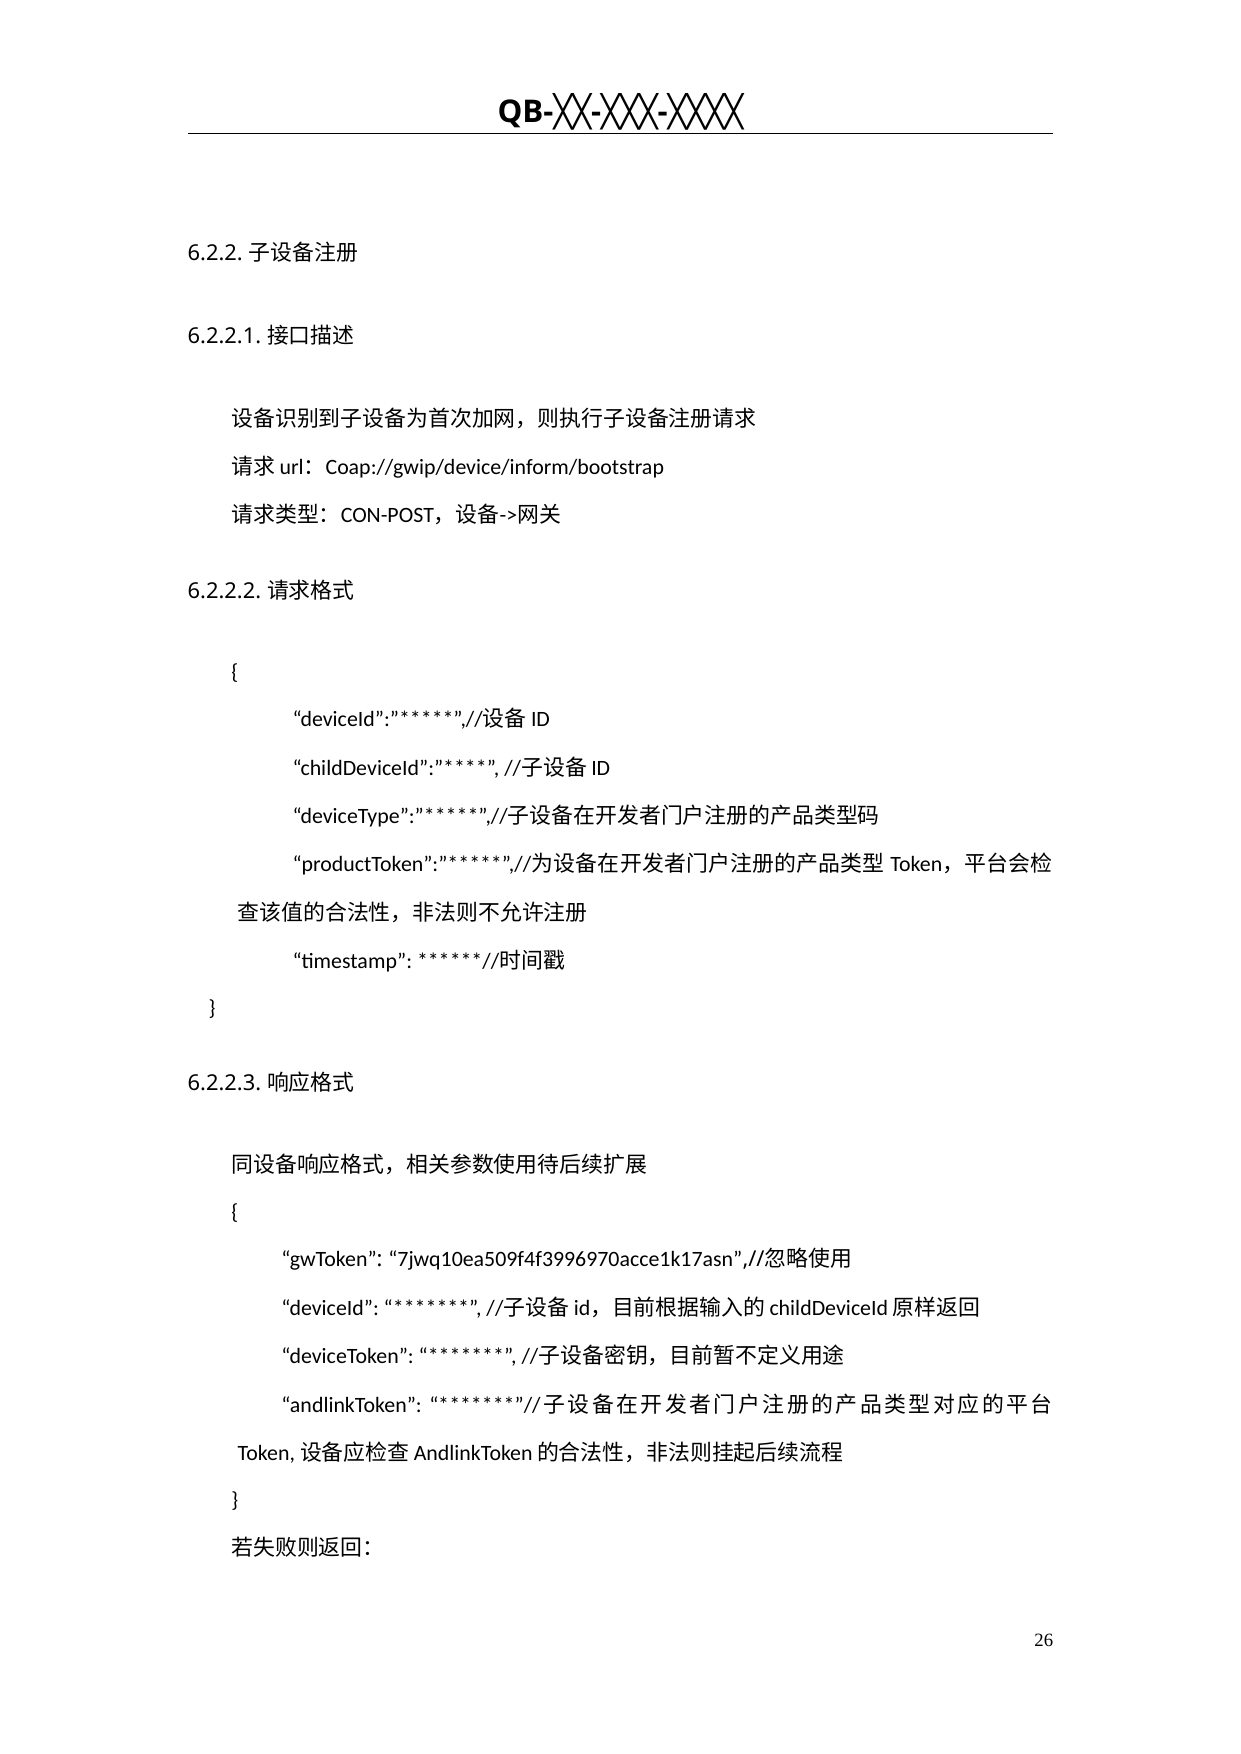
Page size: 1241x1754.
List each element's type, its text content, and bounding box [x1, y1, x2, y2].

text } [187, 991, 1053, 1024]
text 同设备响应格式，相关参数使用待后续扩展 [187, 1147, 1053, 1179]
text “andlinkToken”: “*******”//子设备在开发者门户注册的产品类型对应的平台Token, 设备应检查AndlinkToken的合法性，非法则挂起后续流程 [237, 1386, 1053, 1467]
list 接口描述 [187, 318, 1053, 350]
text “timestamp”: ******//时间戳 [237, 943, 1053, 976]
text “deviceId”: “*******”, //子设备id，目前根据输入的childDeviceId原样返回 [237, 1289, 1053, 1322]
text “gwToken”: “7jwq10ea509f4f3996970acce1k17asn”,//忽略使用 [237, 1241, 1053, 1274]
text “productToken”:”*****”,//为设备在开发者门户注册的产品类型Token，平台会检查该值的合法性，非法则不允许注册 [237, 846, 1053, 927]
text 请求类型：CON-POST，设备->网关 [187, 497, 1053, 529]
list 请求格式 [187, 572, 1053, 605]
text 若失败则返回： [187, 1529, 1053, 1562]
text 请求url：Coap://gwip/device/inform/bootstrap [187, 449, 1053, 481]
text 设备识别到子设备为首次加网，则执行子设备注册请求 [187, 400, 1053, 433]
text { [187, 1195, 1053, 1228]
text } [187, 1483, 1053, 1516]
text “deviceType”:”*****”,//子设备在开发者门户注册的产品类型码 [237, 798, 1053, 830]
text “childDeviceId”:”****”, //子设备ID [237, 749, 1053, 782]
list 子设备注册 [187, 235, 1053, 267]
list 响应格式 [187, 1064, 1053, 1097]
text “deviceId”:”*****”,//设备ID [237, 701, 1053, 733]
text { [187, 655, 1053, 688]
text “deviceToken”: “*******”, //子设备密钥，目前暂不定义用途 [237, 1338, 1053, 1370]
